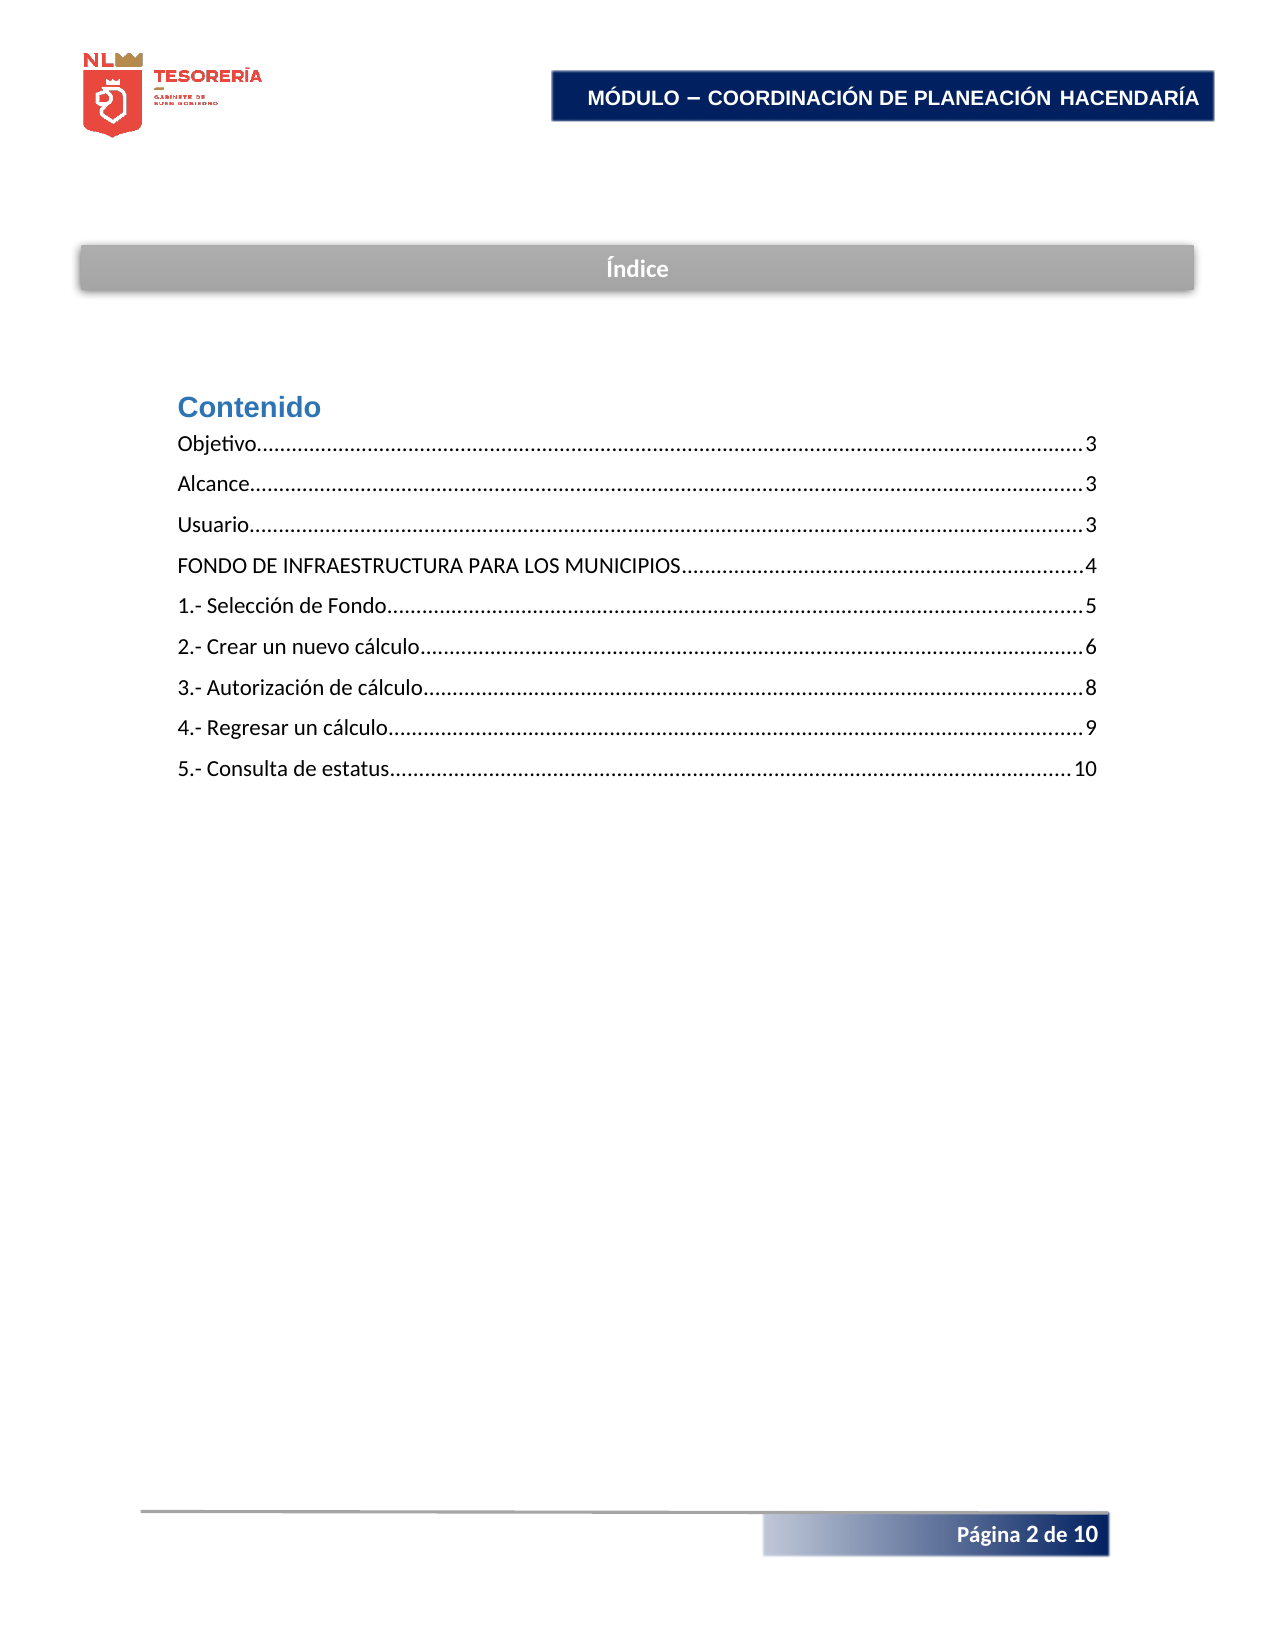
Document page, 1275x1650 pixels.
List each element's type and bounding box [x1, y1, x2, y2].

picture [79, 43, 264, 140]
